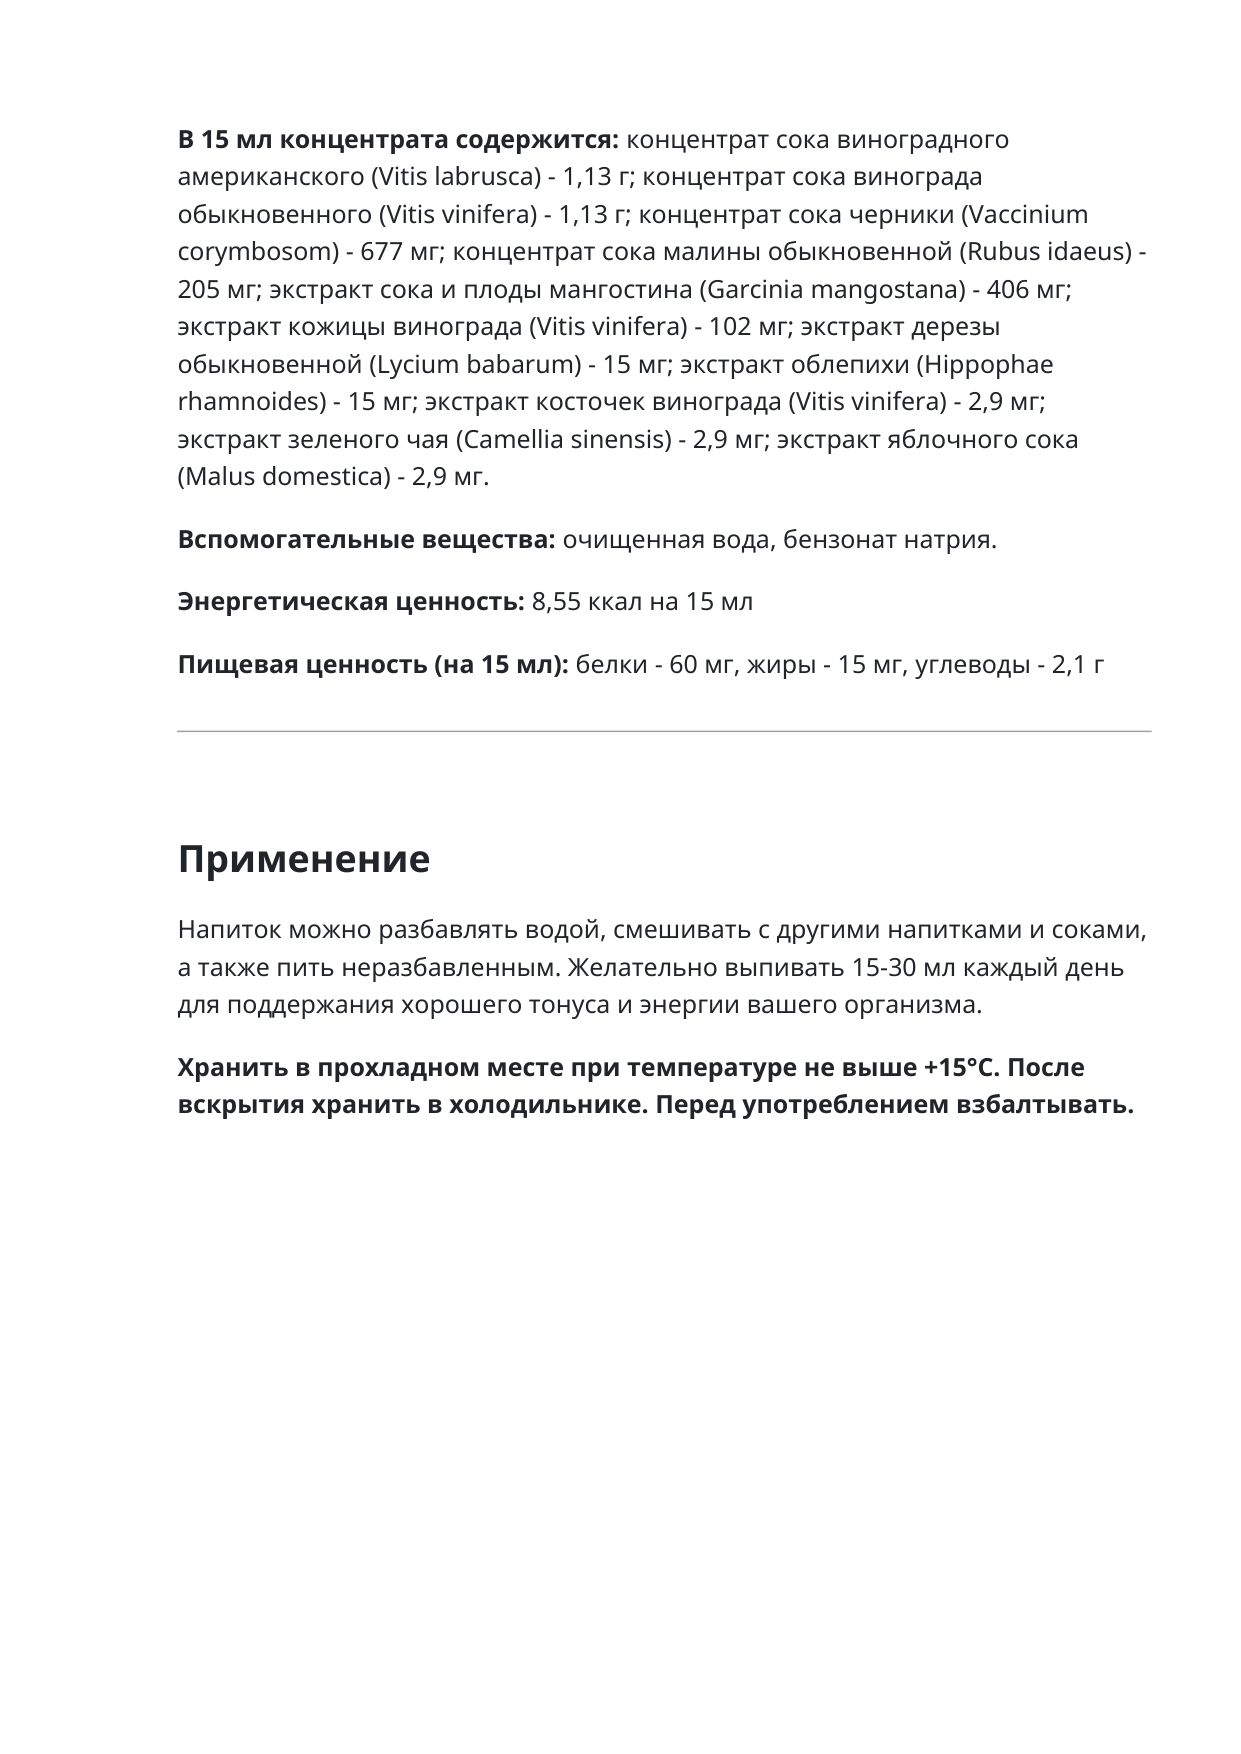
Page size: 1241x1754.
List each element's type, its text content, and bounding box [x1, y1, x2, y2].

text Напиток можно разбавлять водой, смешивать с другими напитками и соками, а также пить неразбавленным. Желательно выпивать 15-30 мл каждый день для поддержания хорошего тонуса и энергии вашего организма. [177, 908, 1152, 1021]
text Применение [177, 832, 1152, 883]
text Энергетическая ценность: 8,55 ккал на 15 мл [177, 581, 1152, 618]
text В 15 мл концентрата содержится: концентрат сока виноградного американского (Vitis labrusca) - 1,13 г; концентрат сока винограда обыкновенного (Vitis vinifera) - 1,13 г; концентрат сока черники (Vaccinium corymbosom) - 677 мг; концентрат сока малины обыкновенной (Rubus idaeus) - 205 мг; экстракт сока и плоды мангостина (Garcinia mangostana) - 406 мг; экстракт кожицы винограда (Vitis vinifera) - 102 мг; экстракт дерезы обыкновенной (Lycium babarum) - 15 мг; экстракт облепихи (Hippophae rhamnoides) - 15 мг; экстракт косточек винограда (Vitis vinifera) - 2,9 мг; экстракт зеленого чая (Camellia sinensis) - 2,9 мг; экстракт яблочного сока (Malus domestica) - 2,9 мг. [177, 118, 1152, 493]
text Хранить в прохладном месте при температуре не выше +15°С. После вскрытия хранить в холодильнике. Перед употреблением взбалтывать. [177, 1046, 1152, 1121]
text Вспомогательные вещества: очищенная вода, бензонат натрия. [177, 518, 1152, 556]
text Пищевая ценность (на 15 мл): белки - 60 мг, жиры - 15 мг, углеводы - 2,1 г [177, 643, 1152, 681]
